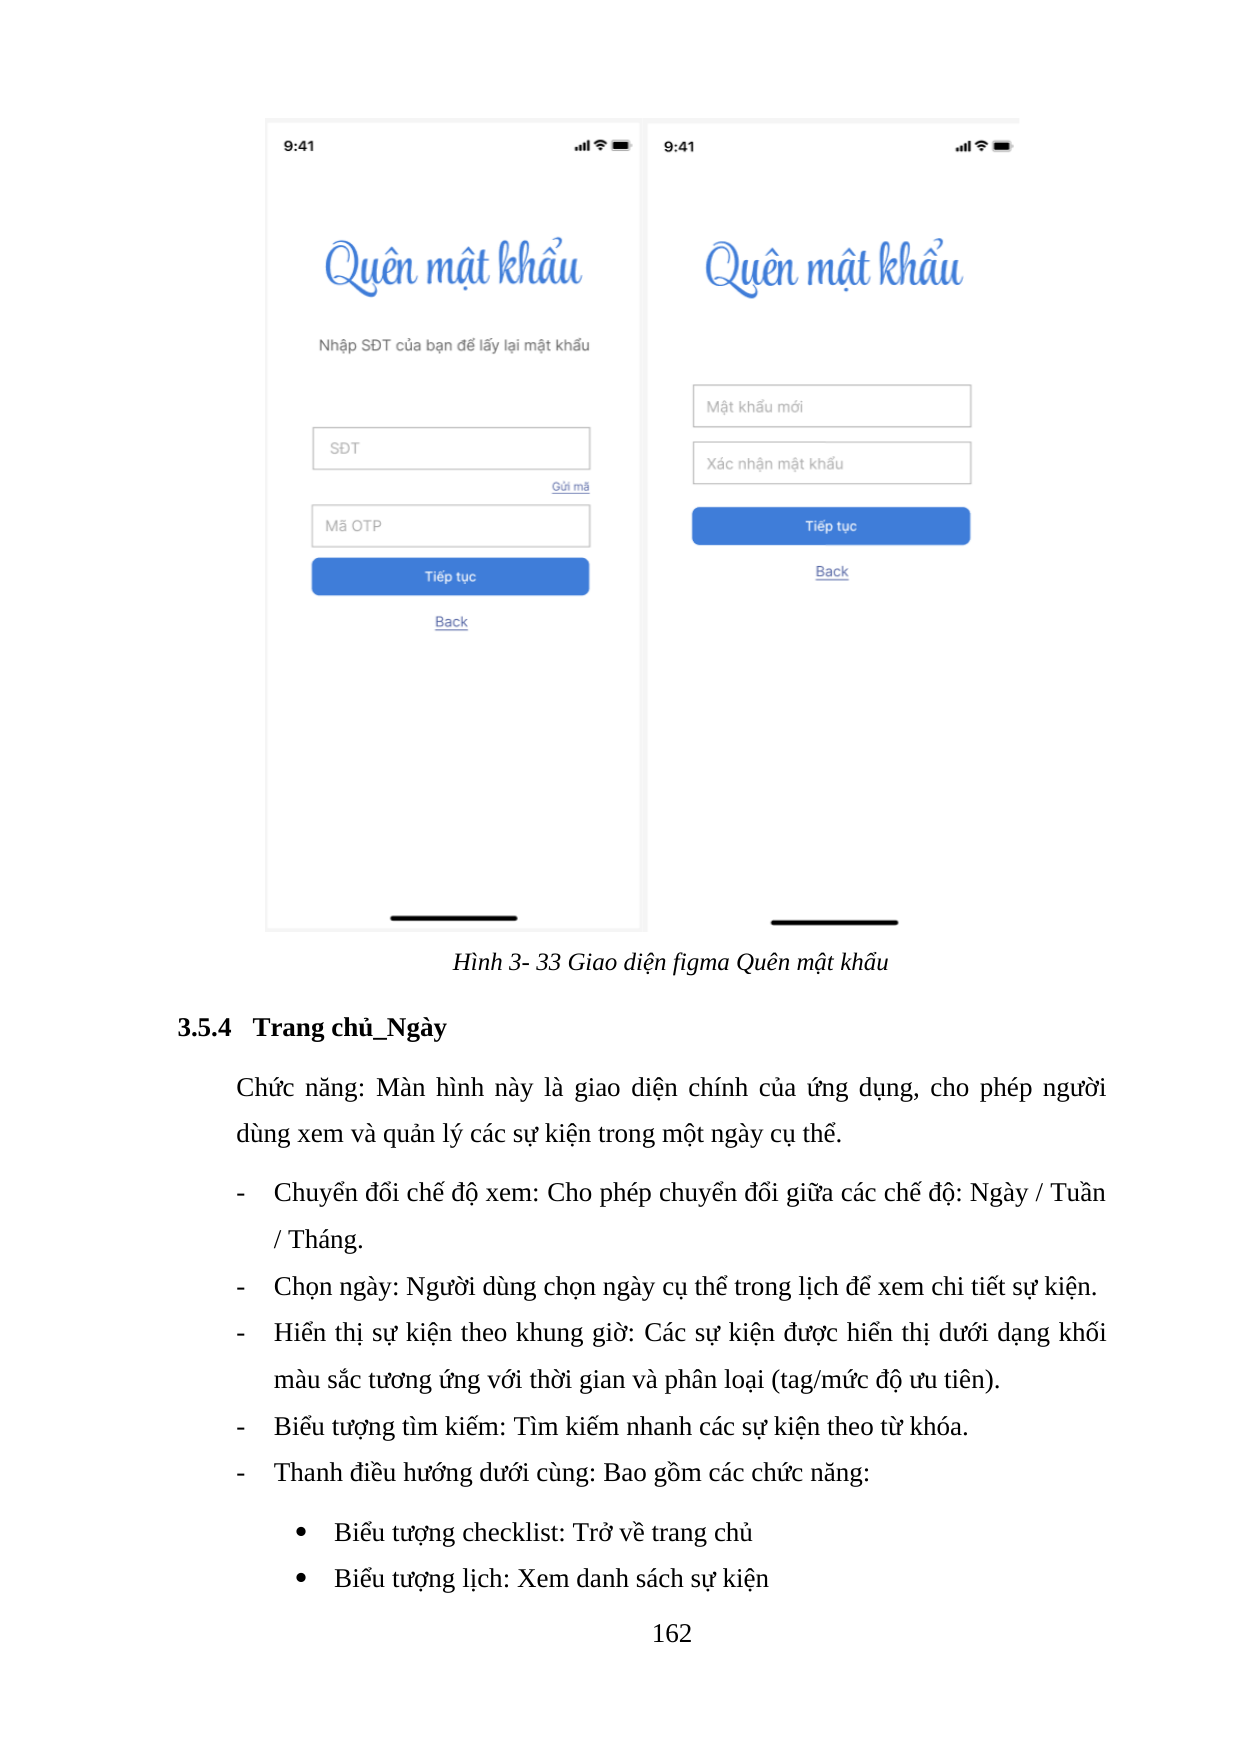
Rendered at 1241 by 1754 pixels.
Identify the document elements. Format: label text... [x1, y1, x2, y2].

list Chọn ngày: Người dùng chọn ngày cụ thể trong lịch để xem chi tiết sự kiện. [236, 1270, 1107, 1301]
text Hình 3- 33 Giao diện figma Quên mật khẩu [177, 947, 1107, 976]
list Thanh điều hướng dưới cùng: Bao gồm các chức năng: [236, 1456, 1107, 1488]
picture [265, 118, 1020, 932]
list Biểu tượng lịch: Xem danh sách sự kiện [296, 1562, 1107, 1594]
list Biểu tượng checklist: Trở về trang chủ [296, 1516, 1107, 1547]
text Chức năng: Màn hình này là giao diện chính của ứng dụng, cho phép người dùng xem và quản lý các sự kiện trong một ngày cụ thể. [236, 1071, 1107, 1148]
list Biểu tượng tìm kiếm: Tìm kiếm nhanh các sự kiện theo từ khóa. [236, 1410, 1107, 1441]
subtitle Trang chủ_Ngày [177, 1011, 1107, 1043]
list Hiển thị sự kiện theo khung giờ: Các sự kiện được hiển thị dưới dạng khối màu sắc tương ứng với thời gian và phân loại (tag/mức độ ưu tiên). [236, 1316, 1107, 1394]
list Chuyển đổi chế độ xem: Cho phép chuyển đổi giữa các chế độ: Ngày / Tuần / Tháng. [236, 1176, 1107, 1254]
